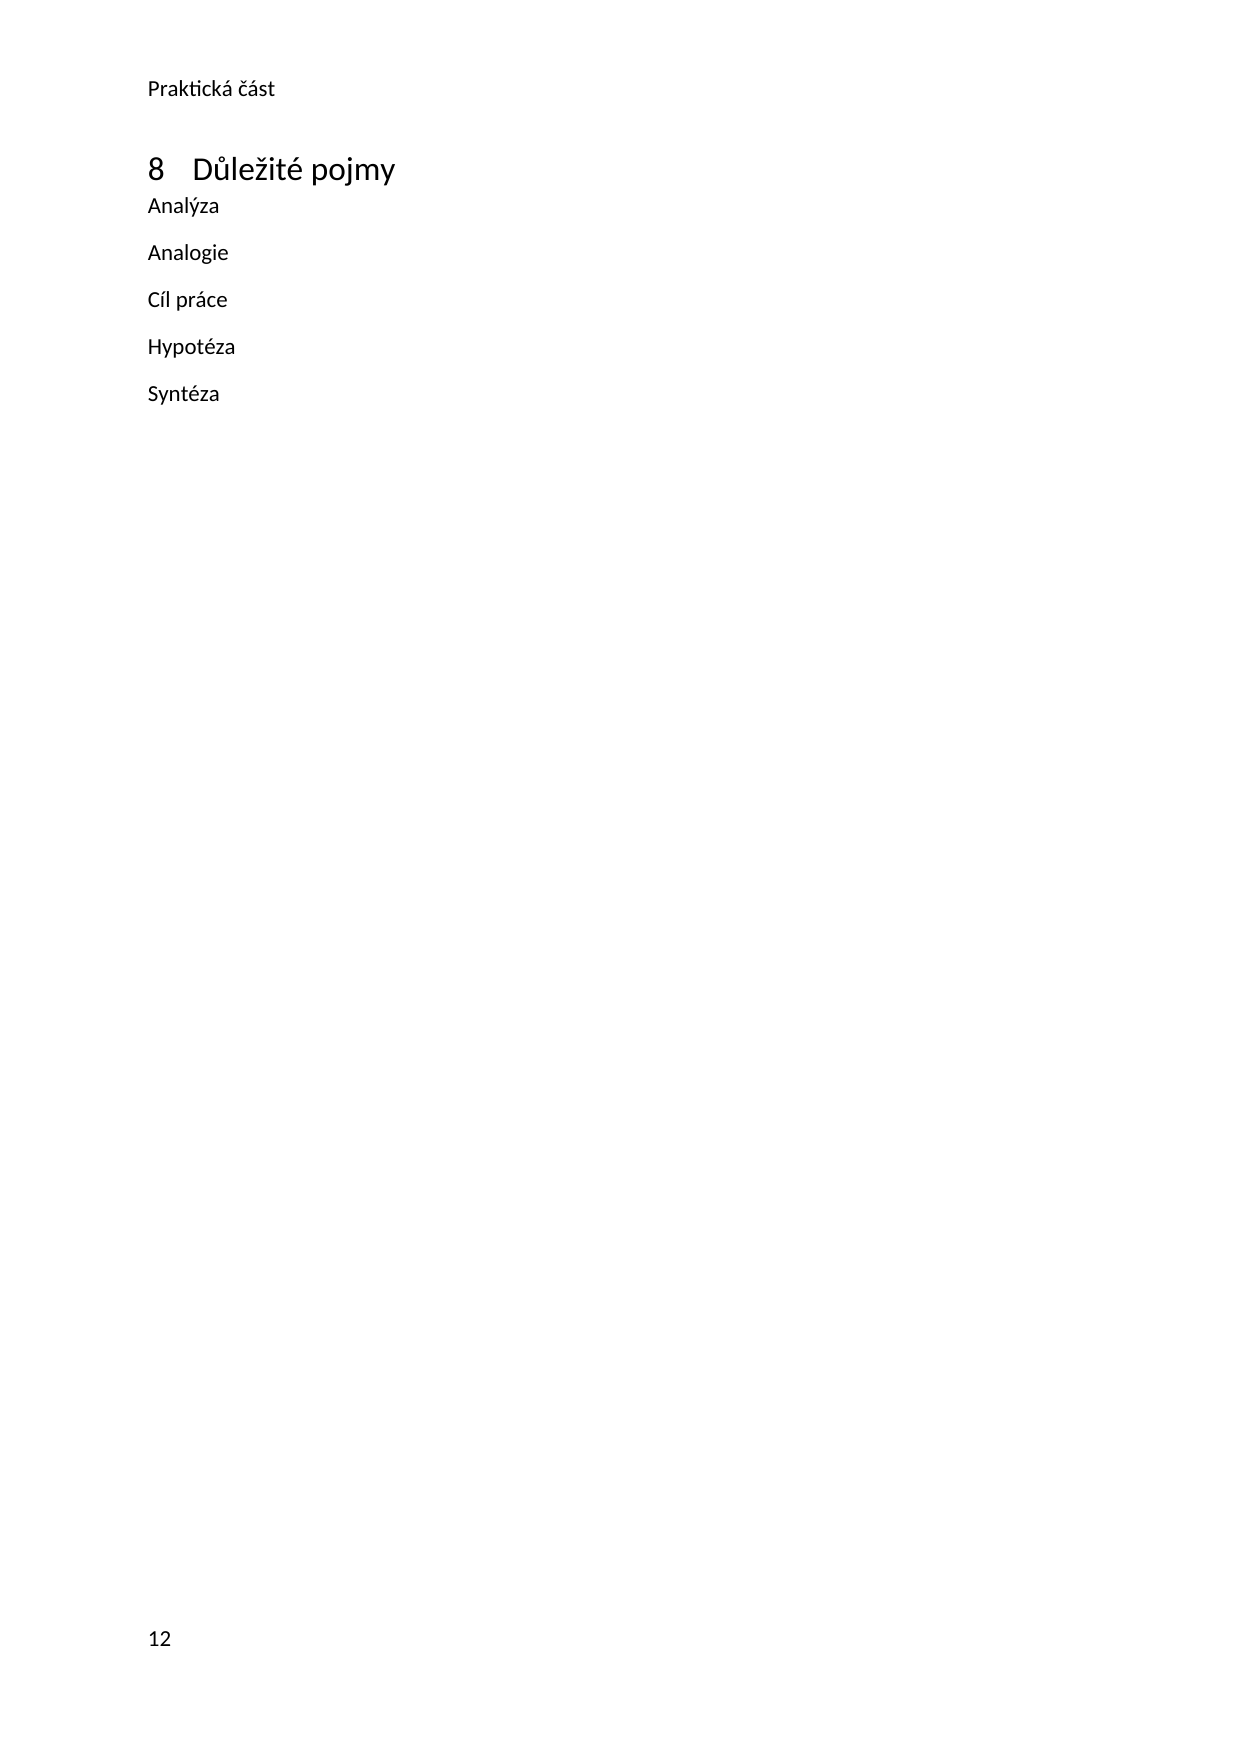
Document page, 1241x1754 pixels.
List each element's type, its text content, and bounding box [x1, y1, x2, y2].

text Analýza [148, 192, 1093, 219]
text Analogie [148, 238, 1093, 266]
text Syntéza [148, 379, 1093, 407]
subtitle Důležité pojmy [148, 148, 1093, 188]
text Cíl práce [148, 285, 1093, 313]
text Hypotéza [148, 332, 1093, 360]
